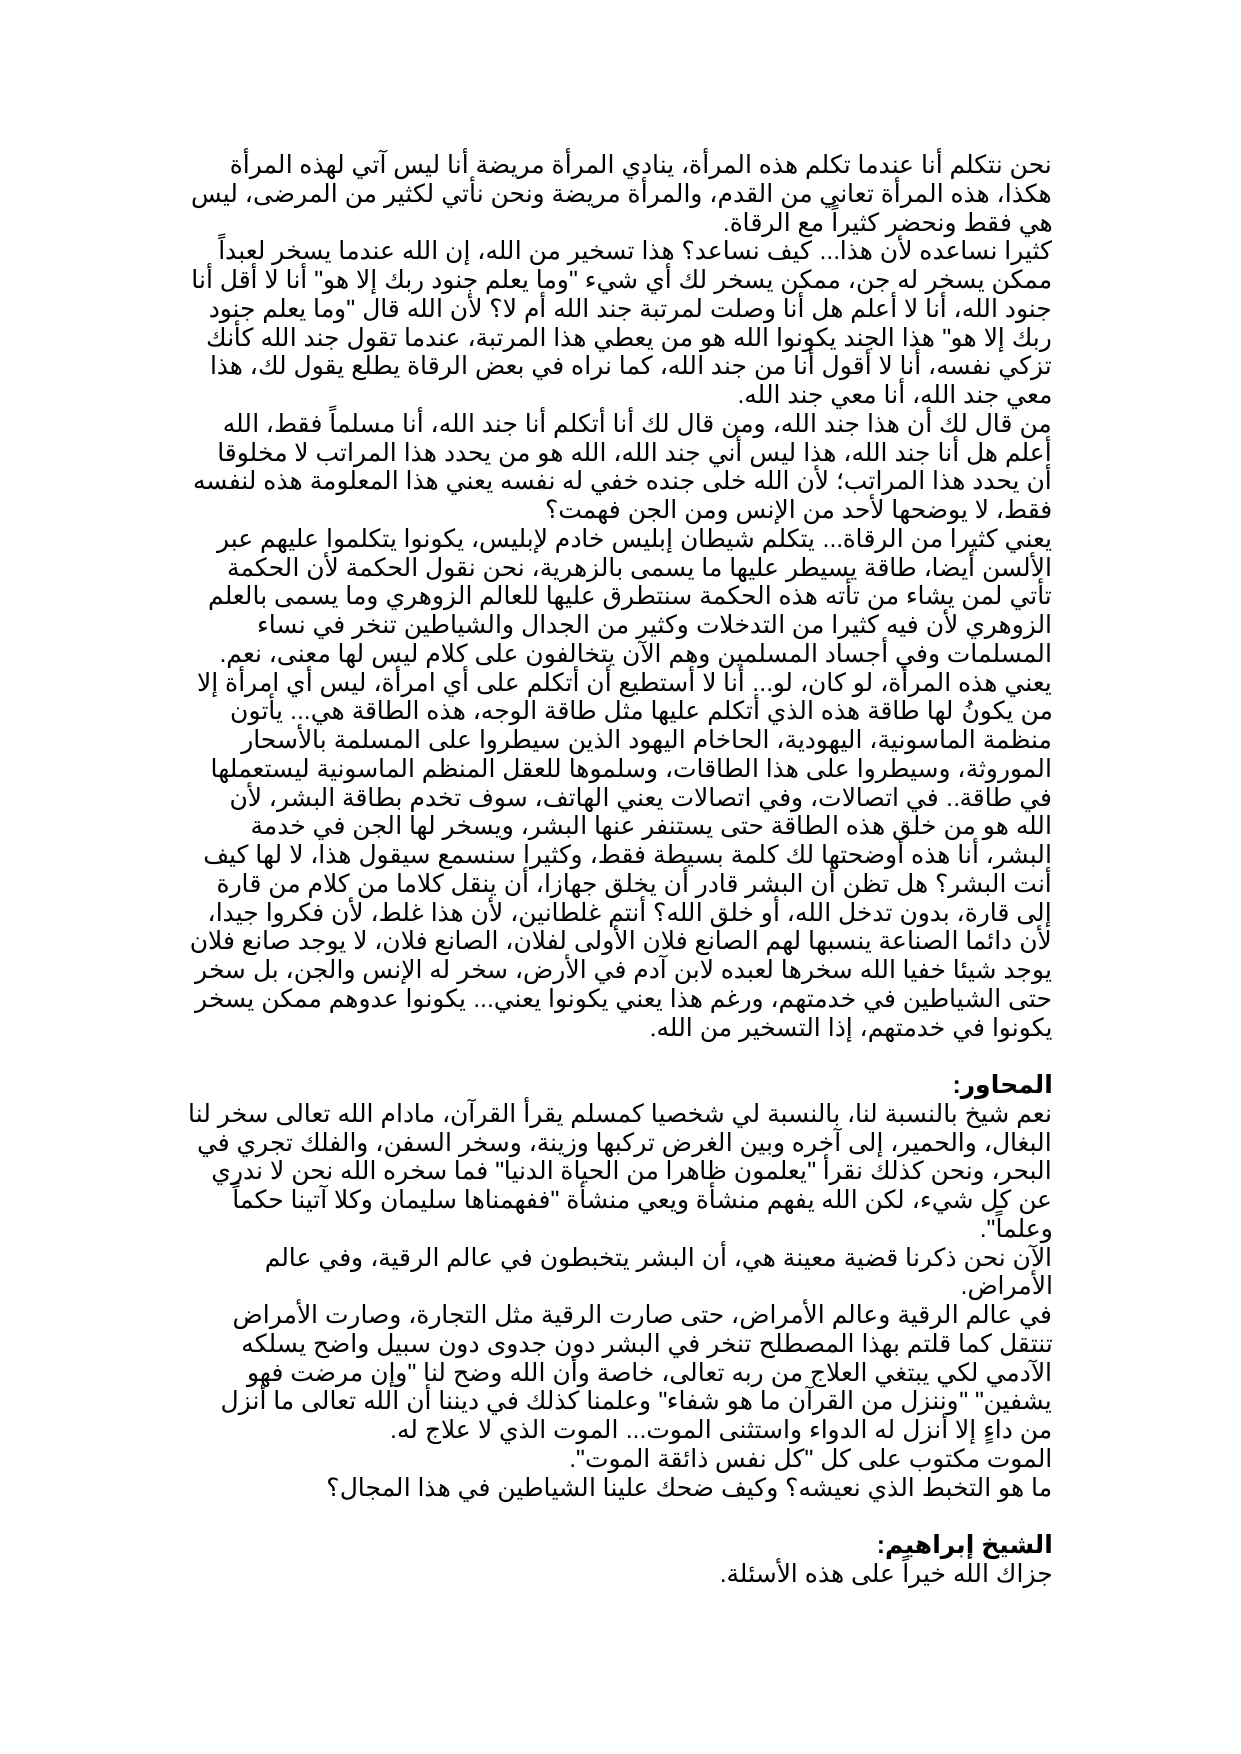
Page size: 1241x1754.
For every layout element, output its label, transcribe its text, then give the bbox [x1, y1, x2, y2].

text المحاور: نعم شيخ بالنسبة لنا، بالنسبة لي شخصيا كمسلم يقرأ القرآن، مادام الله تعالى سخر لنا البغال، والحمير، إلى آخره وبين الغرض تركبها وزينة، وسخر السفن، والفلك تجري في البحر، ونحن كذلك نقرأ "يعلمون ظاهرا من الحياة الدنيا" فما سخره الله نحن لا ندري عن كل شيء، لكن الله يفهم منشأة ويعي منشأة "ففهمناها سليمان وكلا آتينا حكماً وعلماً". [187, 1070, 1053, 1243]
text الآن نحن ذكرنا قضية معينة هي، أن البشر يتخبطون في عالم الرقية، وفي عالم الأمراض. [187, 1243, 1053, 1300]
text نحن نتكلم أنا عندما تكلم هذه المرأة، ينادي المرأة مريضة أنا ليس آتي لهذه المرأة هكذا، هذه المرأة تعاني من القدم، والمرأة مريضة ونحن نأتي لكثير من المرضى، ليس هي فقط ونحضر كثيراً مع الرقاة. [187, 150, 1053, 236]
text يعني كثيرا من الرقاة... يتكلم شيطان إبليس خادم لإبليس، يكونوا يتكلموا عليهم عبر الألسن أيضا، طاقة يسيطر عليها ما يسمى بالزهرية، نحن نقول الحكمة لأن الحكمة تأتي لمن يشاء من تأته هذه الحكمة سنتطرق عليها للعالم الزوهري وما يسمى بالعلم الزوهري لأن فيه كثيرا من التدخلات وكثير من الجدال والشياطين تنخر في نساء المسلمات وفي أجساد المسلمين وهم الآن يتخالفون على كلام ليس لها معنى، نعم. [187, 524, 1053, 667]
text ما هو التخبط الذي نعيشه؟ وكيف ضحك علينا الشياطين في هذا المجال؟ [187, 1473, 1053, 1501]
text كثيرا نساعده لأن هذا... كيف نساعد؟ هذا تسخير من الله، إن الله عندما يسخر لعبداً ممكن يسخر له جن، ممكن يسخر لك أي شيء "وما يعلم جنود ربك إلا هو" أنا لا أقل أنا جنود الله، أنا لا أعلم هل أنا وصلت لمرتبة جند الله أم لا؟ لأن الله قال "وما يعلم جنود ربك إلا هو" هذا الجند يكونوا الله هو من يعطي هذا المرتبة، عندما تقول جند الله كأنك تزكي نفسه، أنا لا أقول أنا من جند الله، كما نراه في بعض الرقاة يطلع يقول لك، هذا معي جند الله، أنا معي جند الله. [187, 236, 1053, 409]
text جزاك الله خيراً على هذه الأسئلة. [187, 1559, 1053, 1588]
text الموت مكتوب على كل "كل نفس ذائقة الموت". [187, 1444, 1053, 1473]
text في عالم الرقية وعالم الأمراض، حتى صارت الرقية مثل التجارة، وصارت الأمراض تنتقل كما قلتم بهذا المصطلح تنخر في البشر دون جدوى دون سبيل واضح يسلكه الآدمي لكي يبتغي العلاج من ربه تعالى، خاصة وأن الله وضح لنا "وإن مرضت فهو يشفين" "وننزل من القرآن ما هو شفاء" وعلمنا كذلك في ديننا أن الله تعالى ما أنزل من داءٍ إلا أنزل له الدواء واستثنى الموت... الموت الذي لا علاج له. [187, 1300, 1053, 1444]
text الشيخ إبراهيم: [187, 1530, 1053, 1559]
text من قال لك أن هذا جند الله، ومن قال لك أنا أتكلم أنا جند الله، أنا مسلماً فقط، الله أعلم هل أنا جند الله، هذا ليس أني جند الله، الله هو من يحدد هذا المراتب لا مخلوقا أن يحدد هذا المراتب؛ لأن الله خلى جنده خفي له نفسه يعني هذا المعلومة هذه لنفسه فقط، لا يوضحها لأحد من الإنس ومن الجن فهمت؟ [187, 409, 1053, 524]
text يعني هذه المرأة، لو كان، لو... أنا لا أستطيع أن أتكلم على أي امرأة، ليس أي امرأة إلا من يكونُ لها طاقة هذه الذي أتكلم عليها مثل طاقة الوجه، هذه الطاقة هي... يأتون منظمة الماسونية، اليهودية، الحاخام اليهود الذين سيطروا على المسلمة بالأسحار الموروثة، وسيطروا على هذا الطاقات، وسلموها للعقل المنظم الماسونية ليستعملها في طاقة.. في اتصالات، وفي اتصالات يعني الهاتف، سوف تخدم بطاقة البشر، لأن الله هو من خلق هذه الطاقة حتى يستنفر عنها البشر، ويسخر لها الجن في خدمة البشر، أنا هذه أوضحتها لك كلمة بسيطة فقط، وكثيرا سنسمع سيقول هذا، لا لها كيف أنت البشر؟ هل تظن أن البشر قادر أن يخلق جهازا، أن ينقل كلاما من كلام من قارة إلى قارة، بدون تدخل الله، أو خلق الله؟ أنتم غلطانين، لأن هذا غلط، لأن فكروا جيدا، لأن دائما الصناعة ينسبها لهم الصانع فلان الأولى لفلان، الصانع فلان، لا يوجد صانع فلان يوجد شيئا خفيا الله سخرها لعبده لابن آدم في الأرض، سخر له الإنس والجن، بل سخر حتى الشياطين في خدمتهم، ورغم هذا يعني يكونوا يعني... يكونوا عدوهم ممكن يسخر يكونوا في خدمتهم، إذا التسخير من الله. [187, 667, 1053, 1041]
